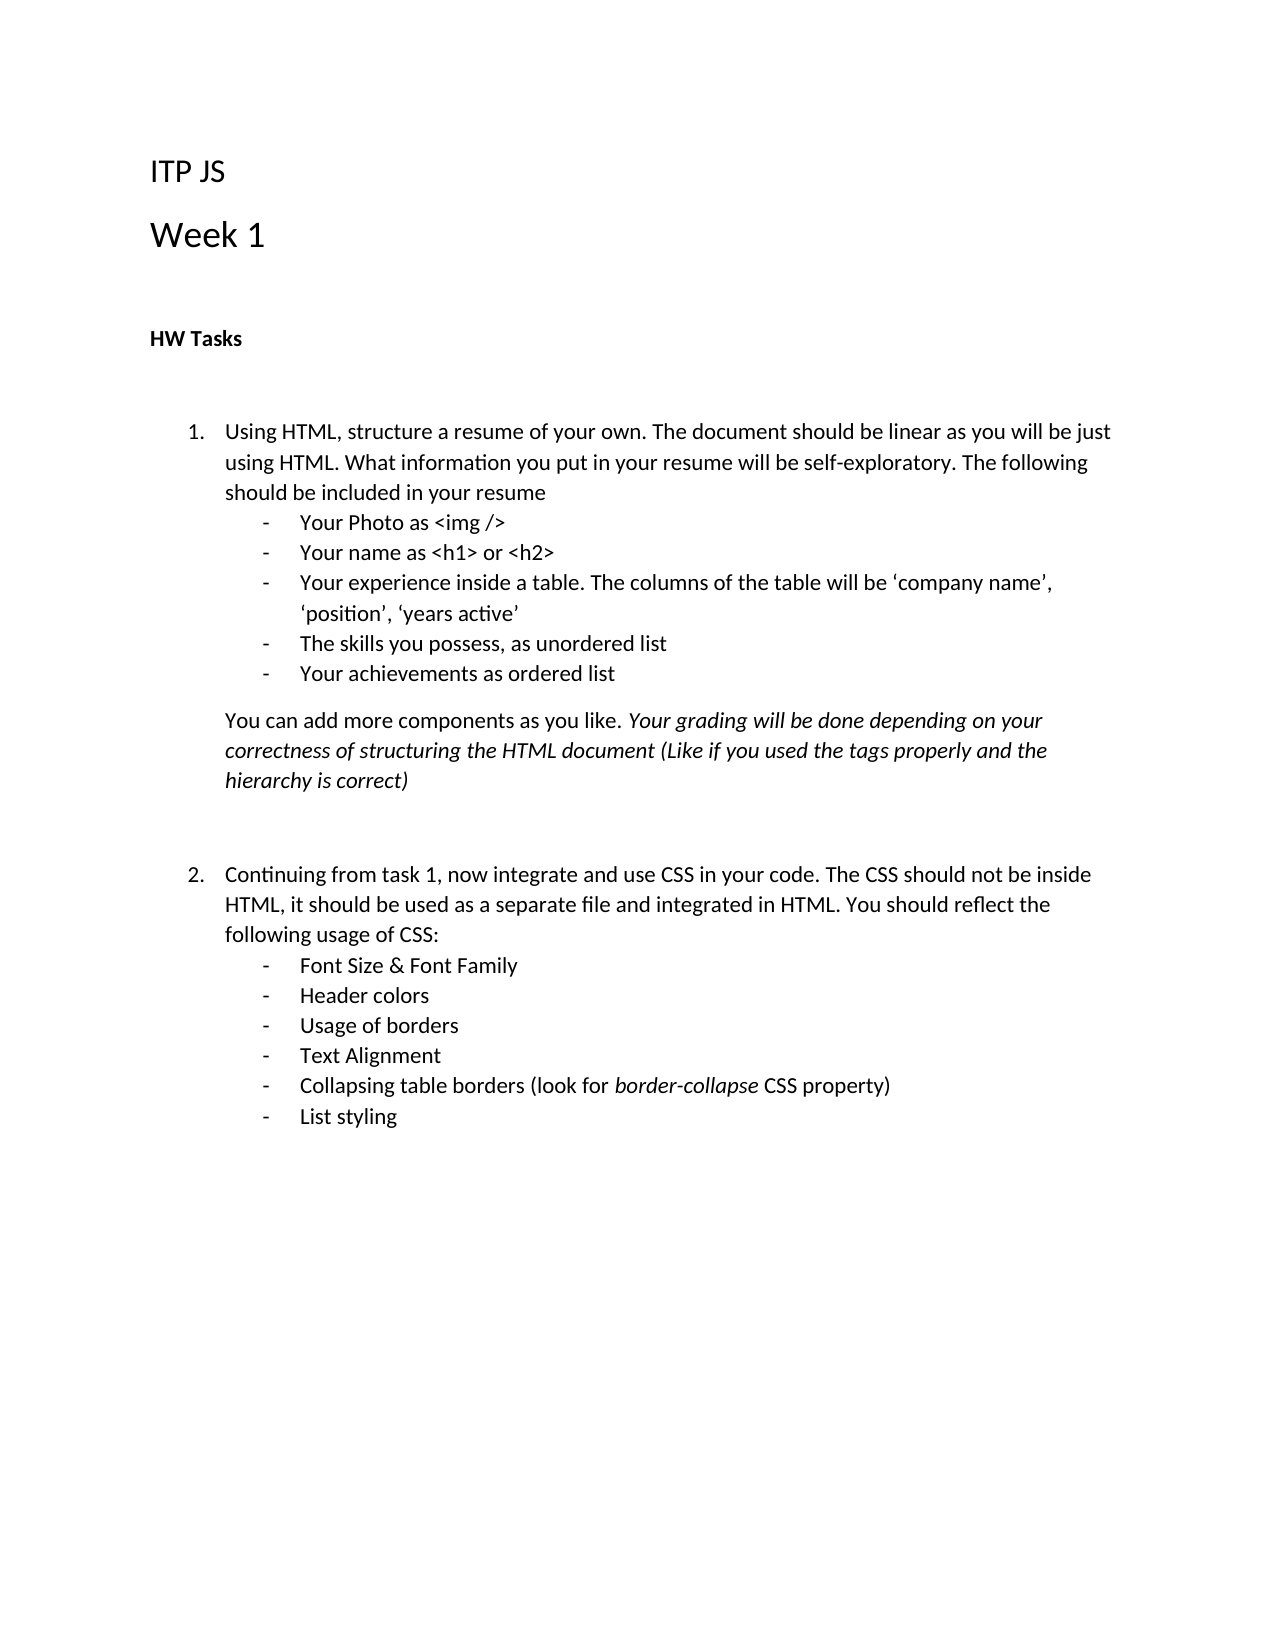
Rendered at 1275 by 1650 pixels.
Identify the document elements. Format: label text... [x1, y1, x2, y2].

text Week 1 [150, 211, 1125, 256]
list The skills you possess, as unordered list [262, 629, 1125, 657]
list Your experience inside a table. The columns of the table will be ‘company name’, ‘position’, ‘years active’ [262, 568, 1125, 627]
list Text Alignment [262, 1041, 1125, 1069]
list Your Photo as <img /> [262, 508, 1125, 536]
list Continuing from task 1, now integrate and use CSS in your code. The CSS should not be inside HTML, it should be used as a separate file and integrated in HTML. You should reflect the following usage of CSS: [187, 860, 1125, 948]
list Font Size & Font Family [262, 951, 1125, 979]
list Using HTML, structure a resume of your own. The document should be linear as you will be just using HTML. What information you put in your resume will be self-exploratory. The following should be included in your resume [187, 417, 1125, 506]
list Collapsing table borders (look for border-collapse CSS property) [262, 1072, 1125, 1099]
text ITP JS [150, 150, 1125, 191]
list Header colors [262, 981, 1125, 1009]
list Your name as <h1> or <h2> [262, 538, 1125, 566]
text HW Tasks [150, 324, 1125, 352]
list Your achievements as ordered list [262, 659, 1125, 687]
list List styling [262, 1102, 1125, 1130]
text You can add more components as you like. Your grading will be done depending on your correctness of structuring the HTML document (Like if you used the tags properly and the hierarchy is correct) [225, 706, 1125, 794]
list Usage of borders [262, 1011, 1125, 1039]
